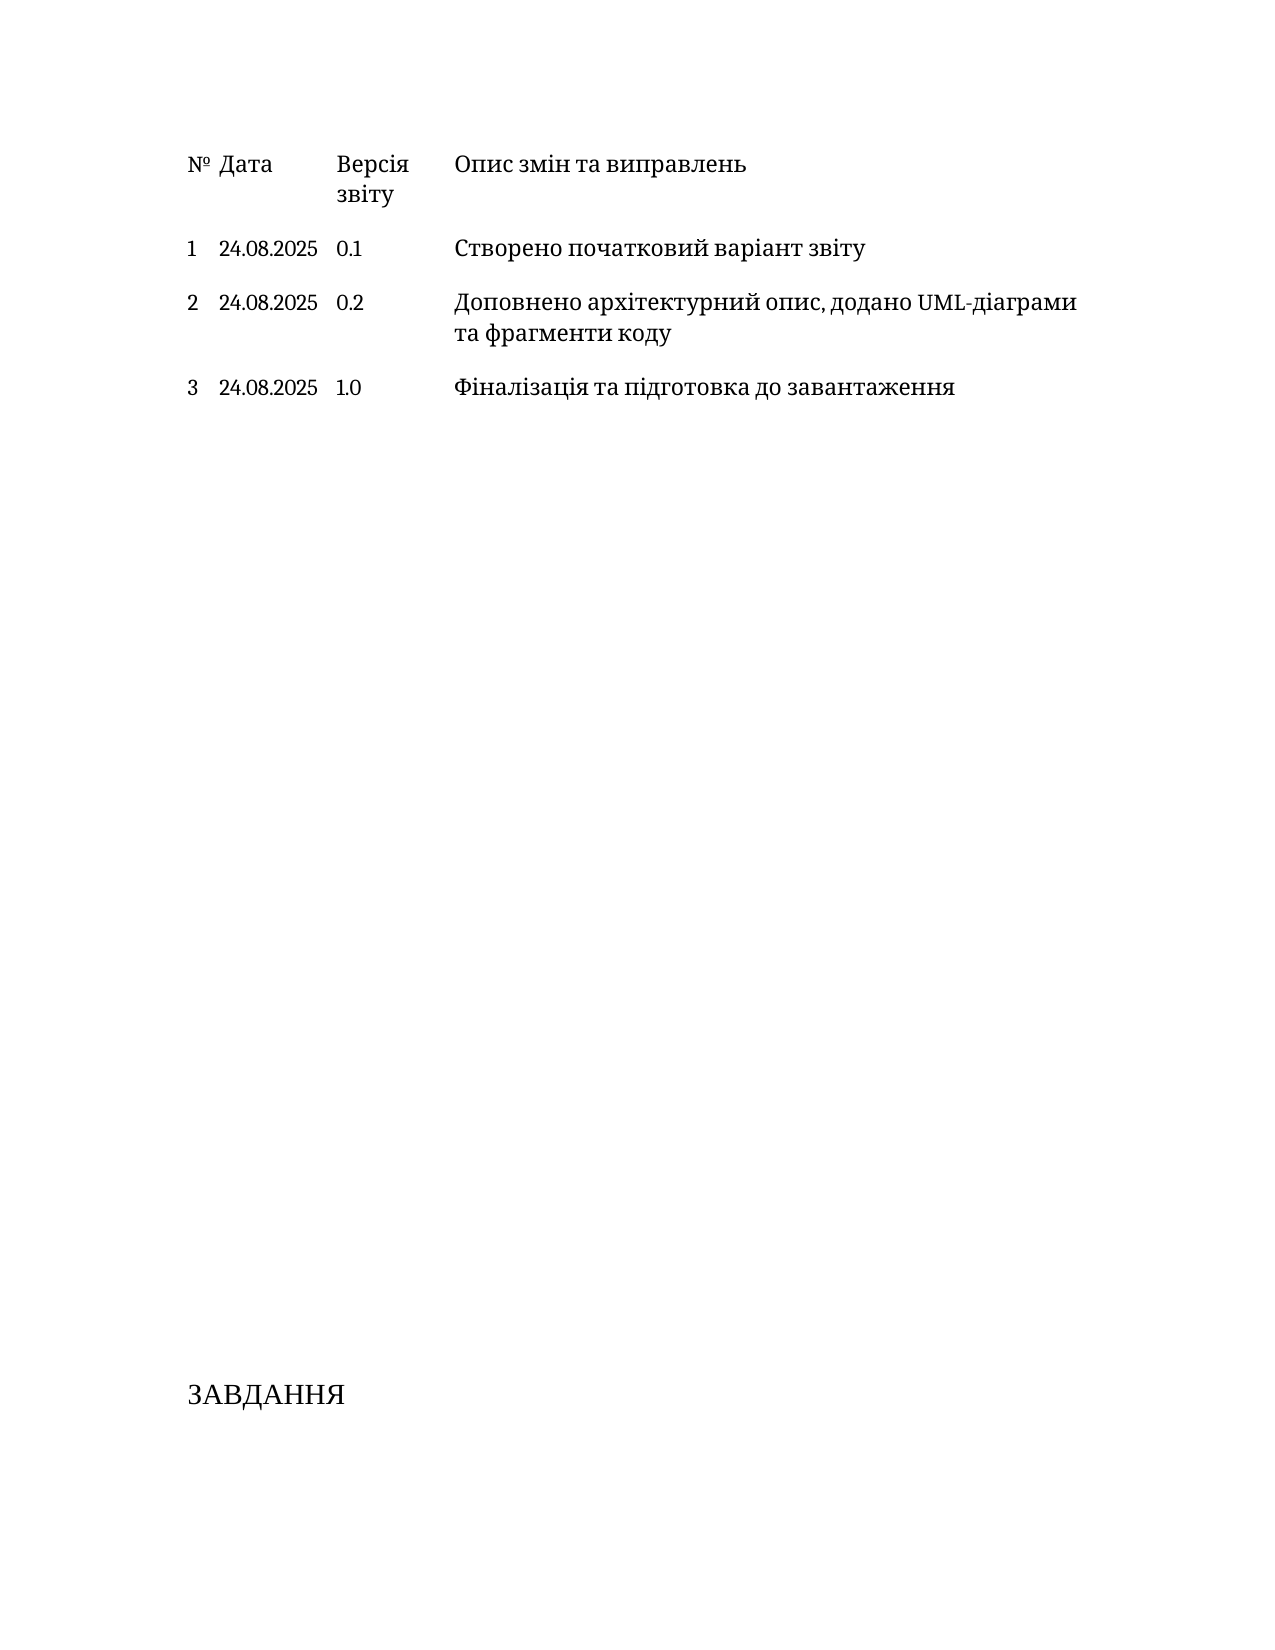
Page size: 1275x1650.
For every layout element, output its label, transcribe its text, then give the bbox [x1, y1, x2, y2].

table_cell 1.0 [335, 373, 452, 427]
table_cell 3 [186, 373, 217, 427]
table_cell 1 [186, 234, 217, 288]
table_header Опис змін та виправлень [453, 150, 1095, 234]
table_cell Фіналізація та підготовка до завантаження [453, 373, 1095, 427]
table_header № [186, 150, 217, 234]
table_cell 24.08.2025 [218, 373, 335, 427]
table_header Дата [218, 150, 335, 234]
table_cell 2 [186, 289, 217, 373]
table_cell Створено початковий варіант звіту [453, 234, 1095, 288]
table_cell 24.08.2025 [218, 234, 335, 288]
table_cell 0.2 [335, 289, 452, 373]
table_cell Доповнено архітектурний опис, додано UML-діаграми та фрагменти коду [453, 289, 1095, 373]
text ЗАВДАННЯ [187, 1377, 1087, 1411]
table_header Версія звіту [335, 150, 452, 234]
table_cell 24.08.2025 [218, 289, 335, 373]
table_cell 0.1 [335, 234, 452, 288]
